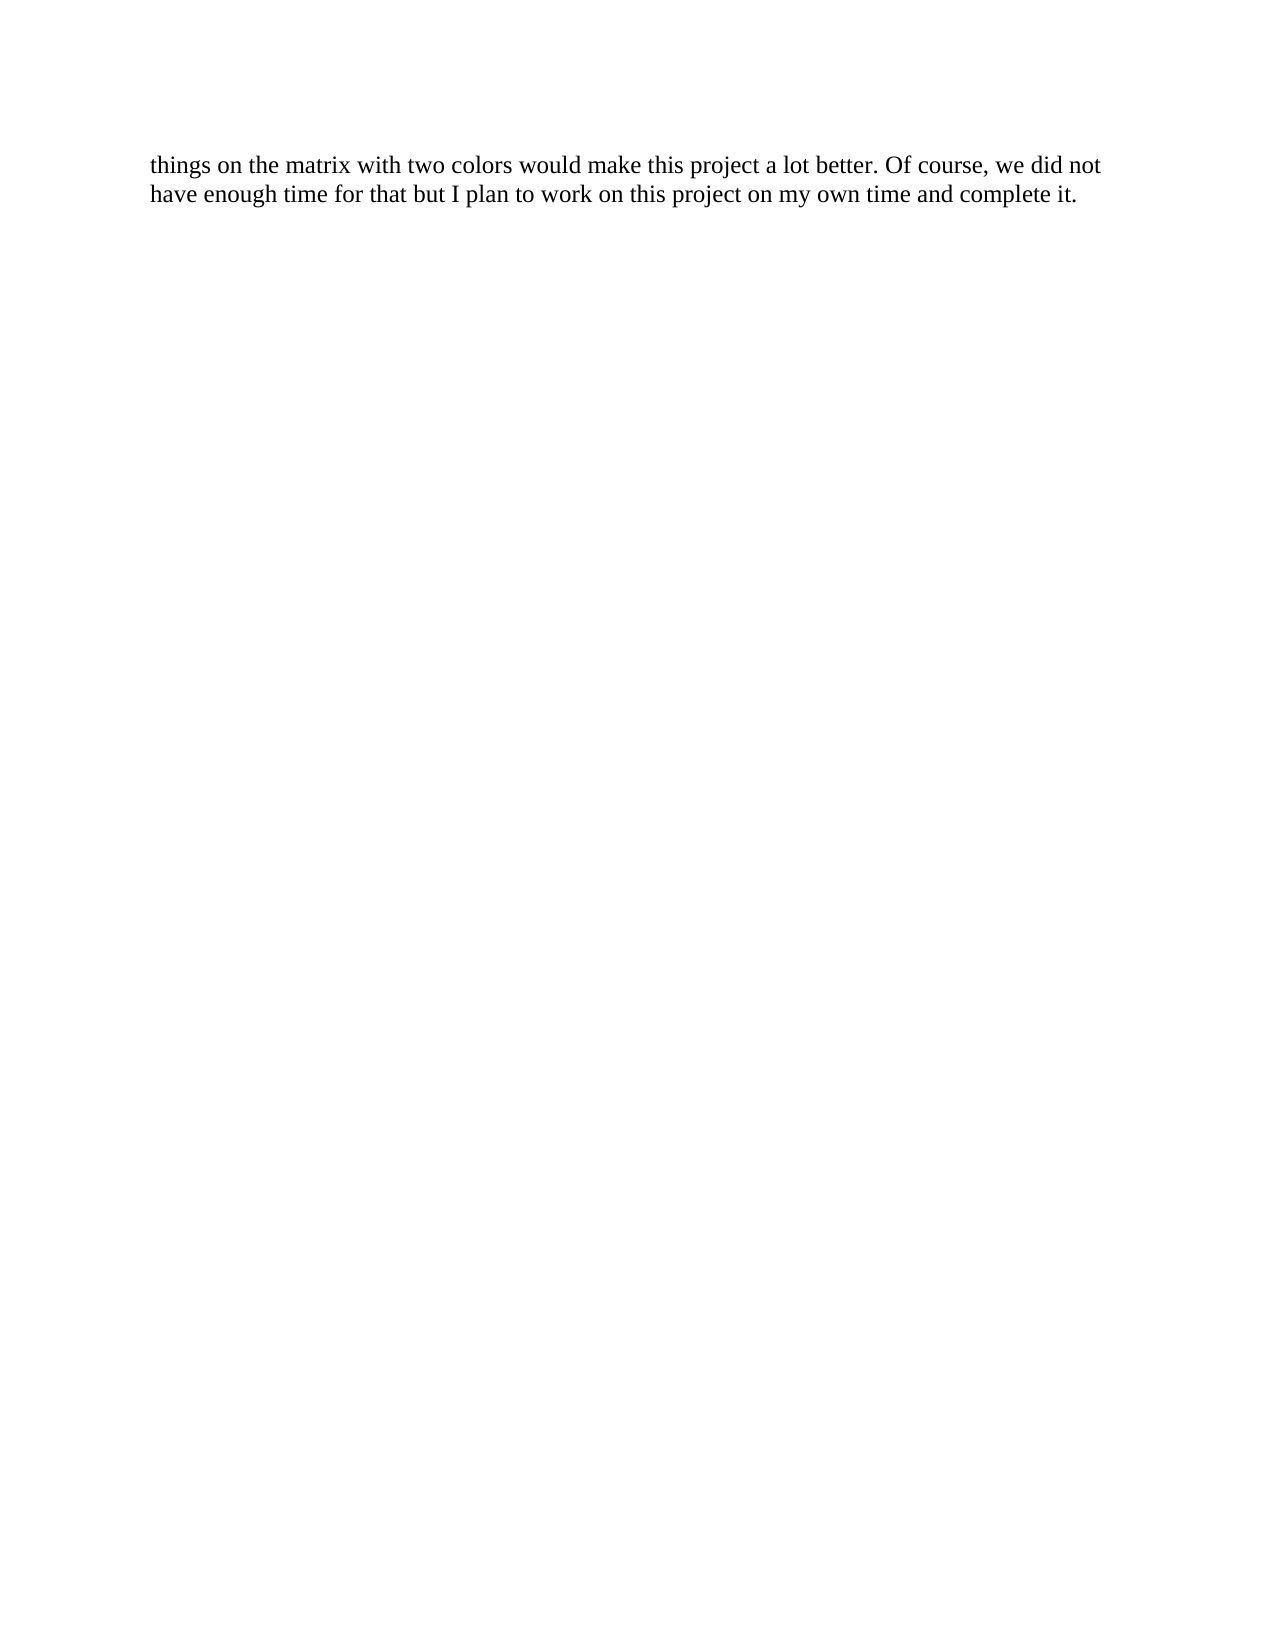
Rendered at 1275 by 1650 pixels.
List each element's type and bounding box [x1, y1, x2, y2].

text [150, 150, 1125, 207]
